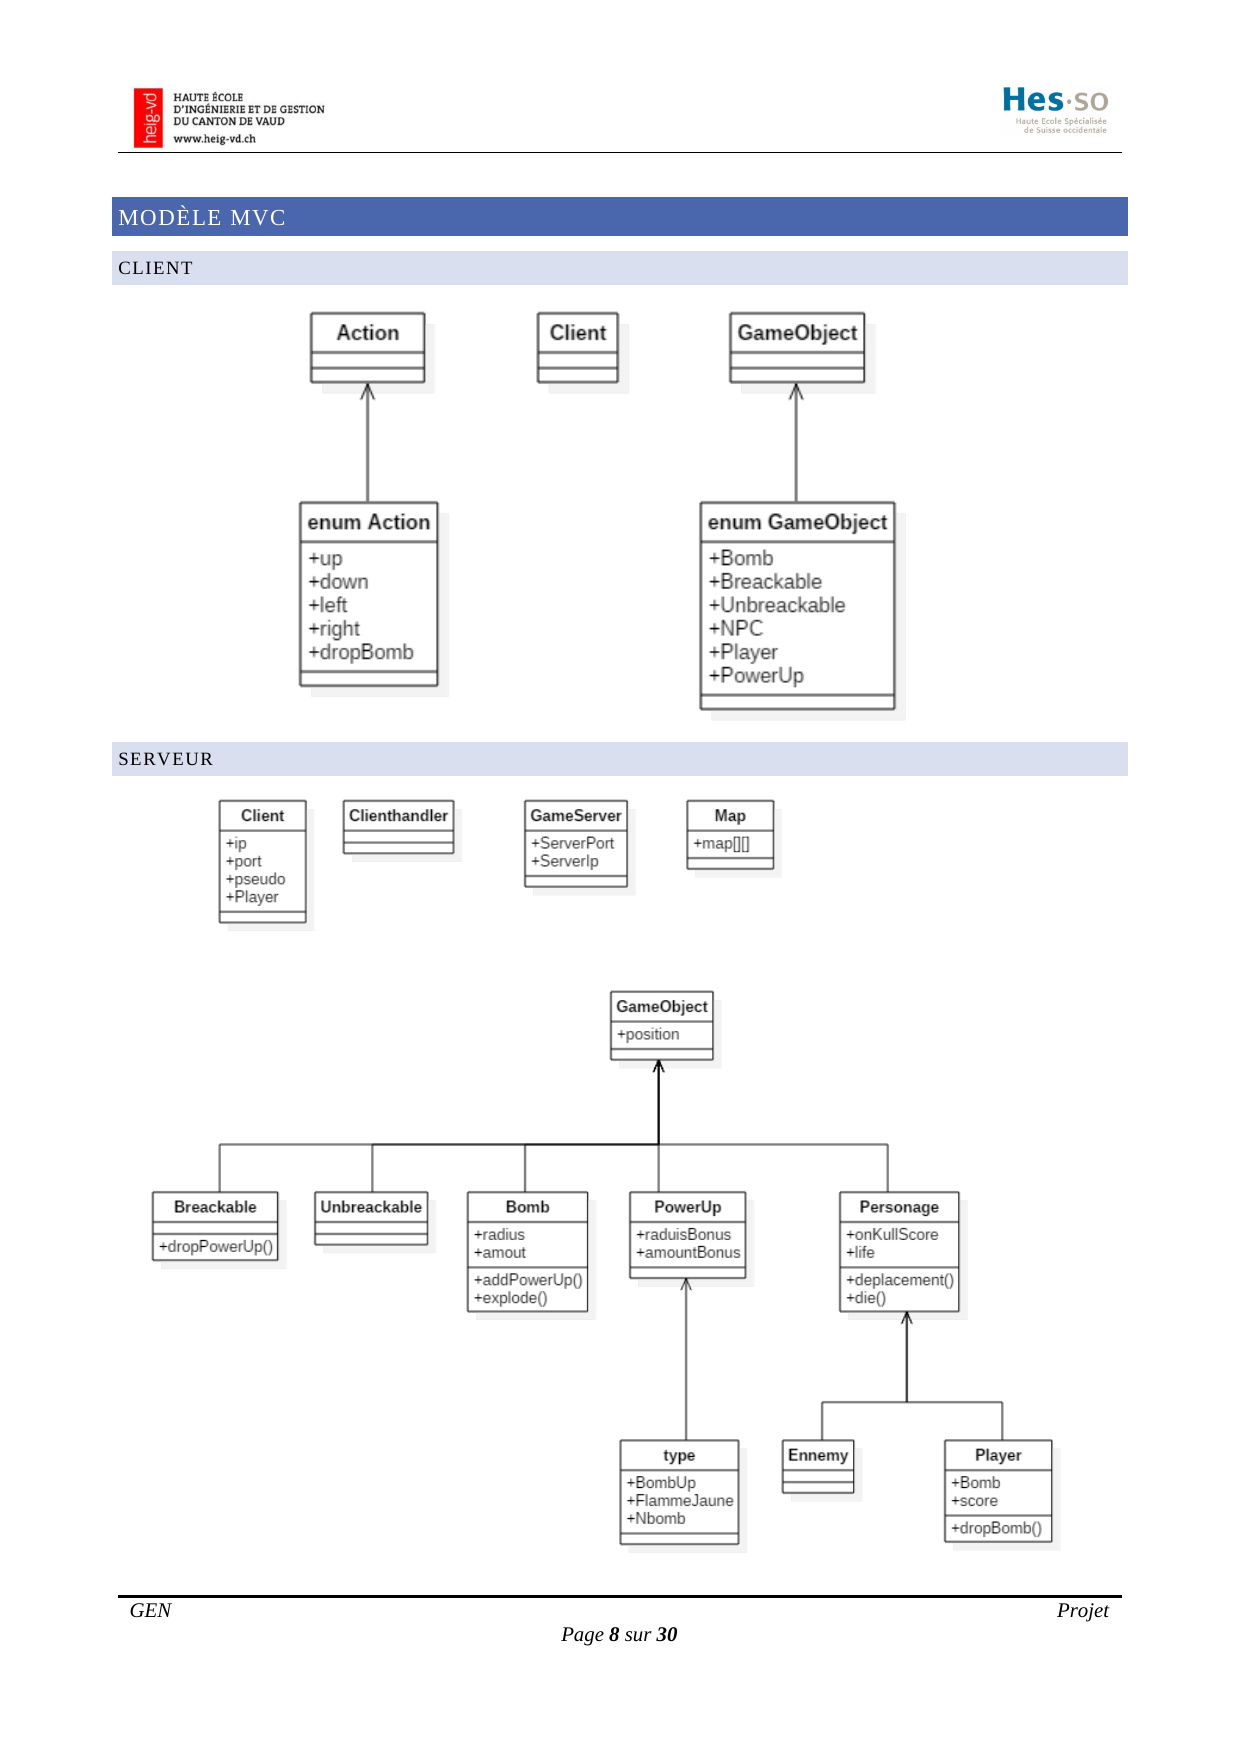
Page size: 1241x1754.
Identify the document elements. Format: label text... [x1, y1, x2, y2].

picture [285, 298, 956, 728]
picture [1001, 84, 1111, 136]
subtitle Client [118, 257, 1122, 278]
subtitle Modèle MVC [118, 204, 1122, 230]
picture [141, 789, 1099, 1558]
subtitle Serveur [118, 748, 1122, 770]
picture [129, 84, 332, 152]
